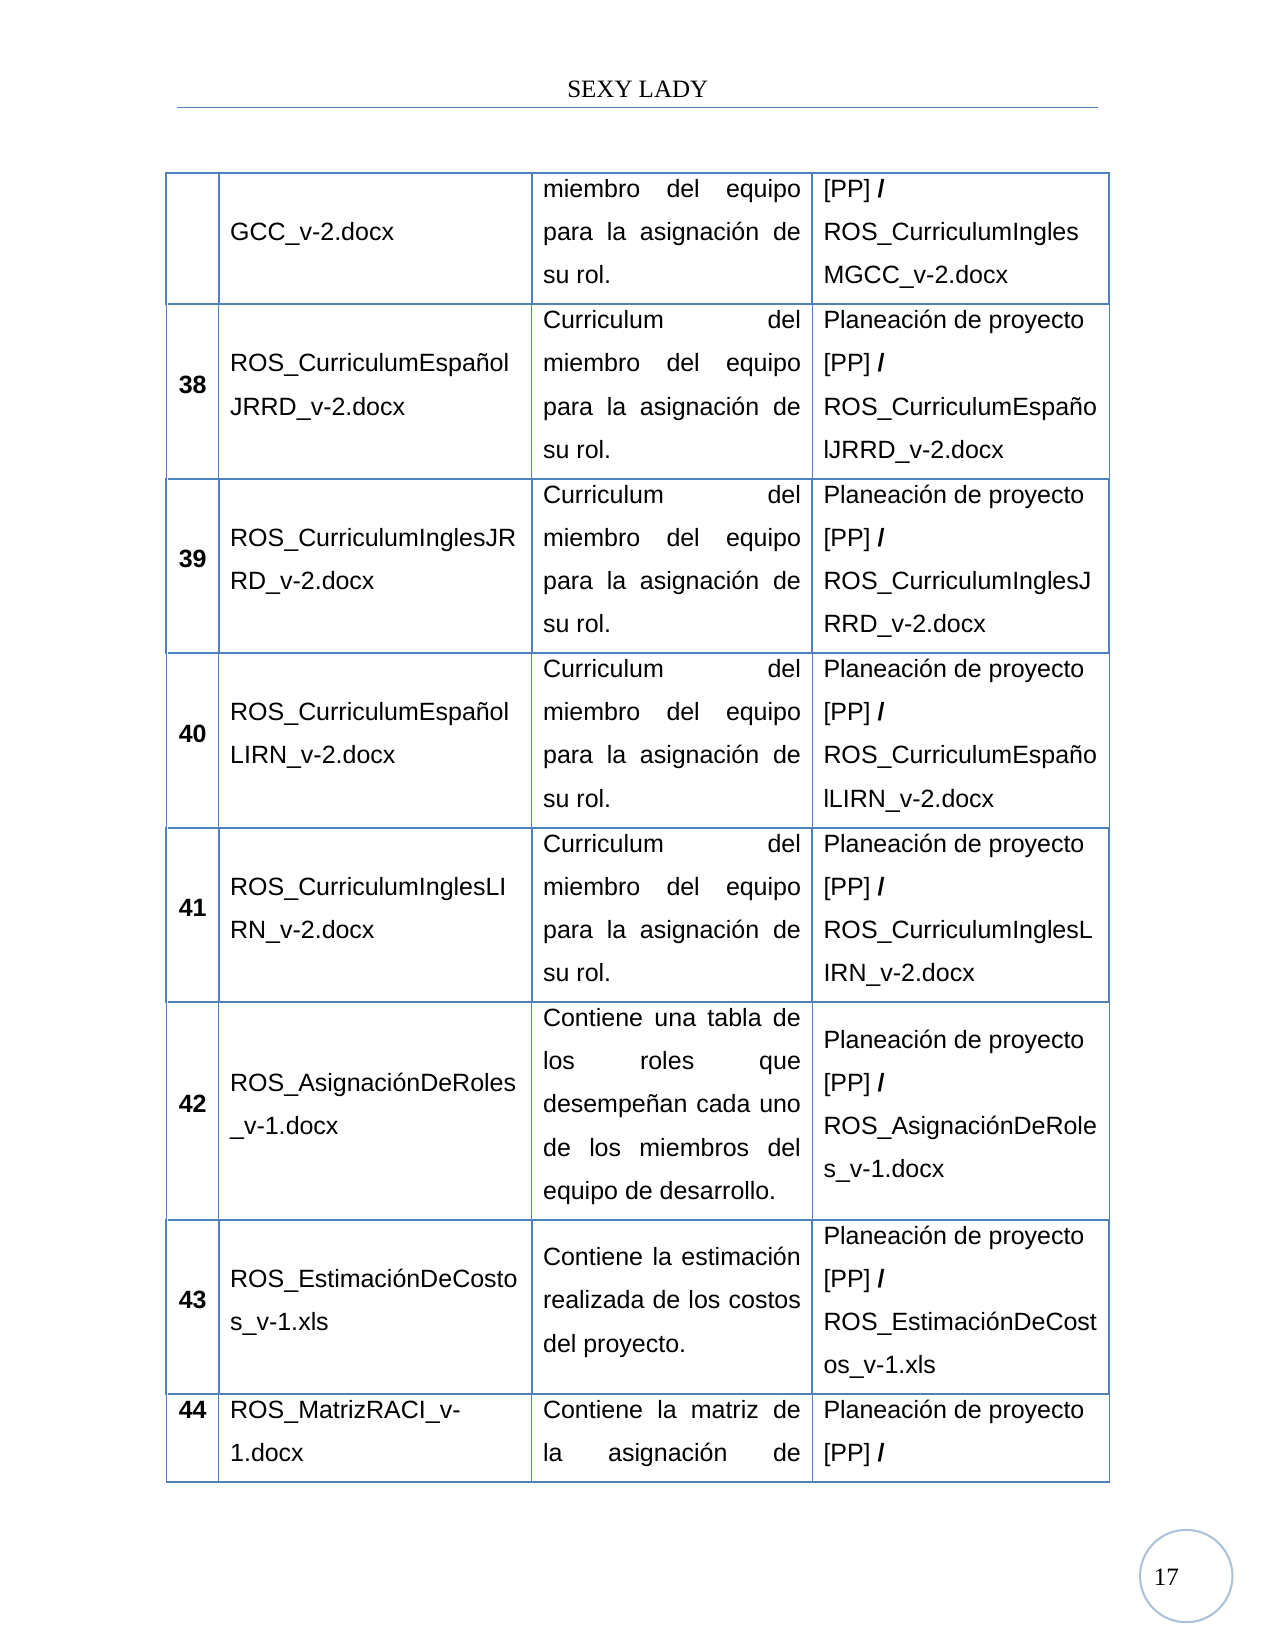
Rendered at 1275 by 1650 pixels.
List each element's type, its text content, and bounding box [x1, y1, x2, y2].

table_cell ROS_CurriculumEspañolJRRD_v-2.docx [219, 305, 531, 478]
table_cell 37 [167, 174, 218, 303]
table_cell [532, 1395, 812, 1481]
table_cell 40 [167, 653, 218, 827]
table_cell 43 [167, 1220, 218, 1393]
table_cell 44 [167, 1394, 218, 1481]
table_cell 41 [167, 828, 218, 1001]
table_cell ROS_CurriculumInglesLIRN_v-2.docx [220, 829, 531, 1001]
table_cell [219, 1395, 531, 1481]
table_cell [533, 174, 811, 303]
table_cell ROS_CurriculumEspañolLIRN_v-2.docx [219, 654, 531, 827]
table_cell Planeación de proyecto [PP] / ROS_AsignaciónDeRoles_v-1.docx [813, 1003, 1109, 1219]
table_cell Planeación de proyecto [PP] / ROS_CurriculumEspañolLIRN_v-2.docx [813, 654, 1109, 827]
table_cell ROS_AsignaciónDeRoles_v-1.docx [219, 1003, 531, 1219]
table_cell Planeación de proyecto [PP] / ROS_EstimaciónDeCostos_v-1.xls [813, 1221, 1108, 1393]
table_cell Curriculum del miembro del equipo para la asignación de su rol. [533, 829, 811, 1001]
table_cell Curriculum del miembro del equipo para la asignación de su rol. [532, 654, 812, 827]
table_cell 42 [167, 1002, 218, 1219]
table_cell Contiene la estimación realizada de los costos del proyecto. [533, 1221, 811, 1393]
table_cell Planeación de proyecto [PP] / ROS_CurriculumEspañolJRRD_v-2.docx [813, 305, 1109, 478]
table_cell Curriculum del miembro del equipo para la asignación de su rol. [532, 305, 812, 478]
table_cell 38 [167, 304, 218, 478]
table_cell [813, 1395, 1109, 1481]
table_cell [813, 174, 1108, 303]
table_cell Contiene una tabla de los roles que desempeñan cada uno de los miembros del equipo de desarrollo. [532, 1003, 812, 1219]
table_cell Planeación de proyecto [PP] / ROS_CurriculumInglesJRRD_v-2.docx [813, 480, 1108, 652]
table_cell Planeación de proyecto [PP] / ROS_CurriculumInglesLIRN_v-2.docx [813, 829, 1108, 1001]
table_cell ROS_EstimaciónDeCostos_v-1.xls [220, 1221, 531, 1393]
table_cell Curriculum del miembro del equipo para la asignación de su rol. [533, 480, 811, 652]
table_cell 39 [167, 479, 218, 652]
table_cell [220, 174, 531, 303]
table_cell ROS_CurriculumInglesJRRD_v-2.docx [220, 480, 531, 652]
